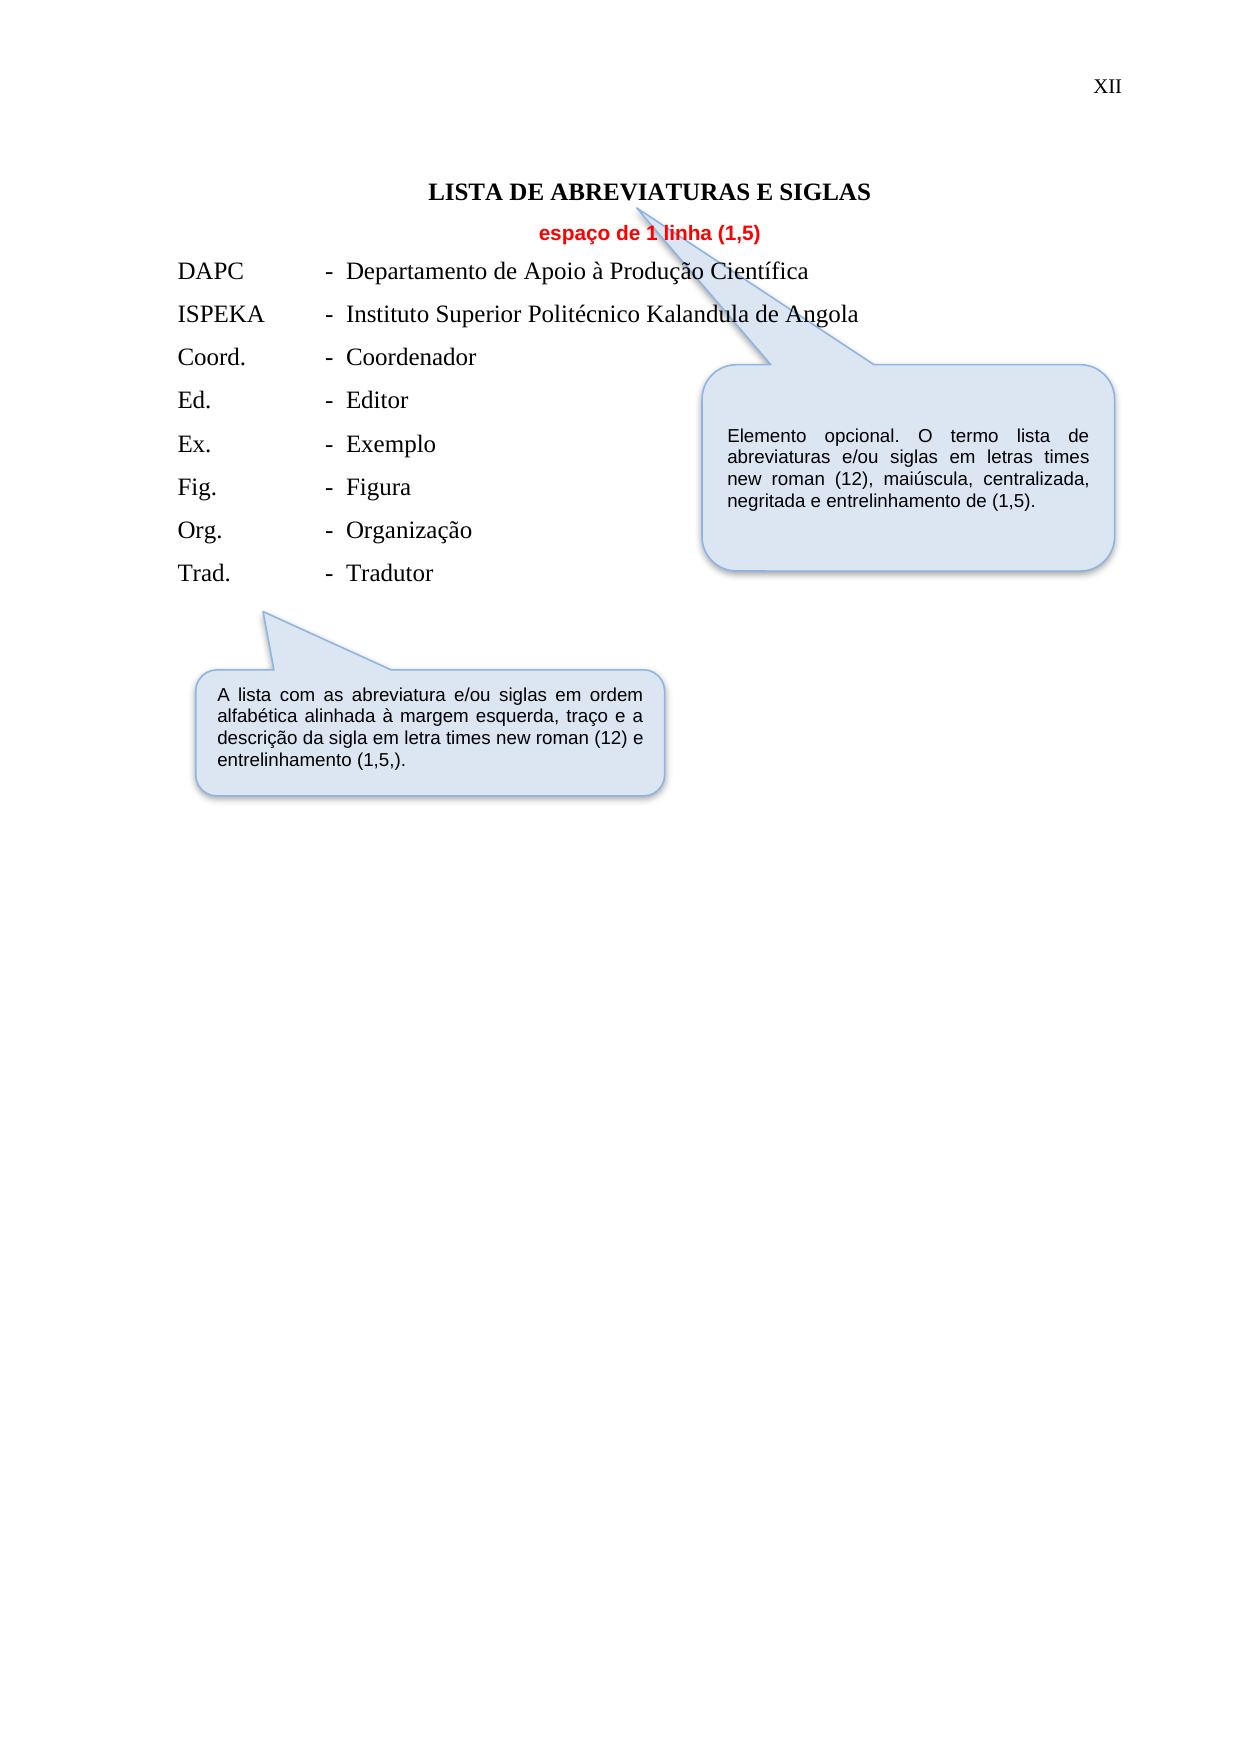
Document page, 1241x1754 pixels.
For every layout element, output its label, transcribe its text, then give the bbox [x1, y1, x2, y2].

text DAPC - Departamento de Apoio à Produção Científica [177, 256, 1122, 285]
text Coord. - Coordenador [177, 342, 1122, 371]
text Fig. - Figura [177, 472, 1122, 501]
text Trad. - Tradutor [177, 558, 1122, 587]
text Ed. - Editor [177, 386, 1122, 414]
text ISPEKA - Instituto Superior Politécnico Kalandula de Angola [177, 299, 1122, 328]
text Org. - Organização [177, 515, 1122, 544]
subtitle Lista de abreviaturas e siglas [177, 177, 1122, 206]
text espaço de 1 linha (1,5) [177, 220, 1122, 244]
text Ex. - Exemplo [177, 429, 1122, 457]
